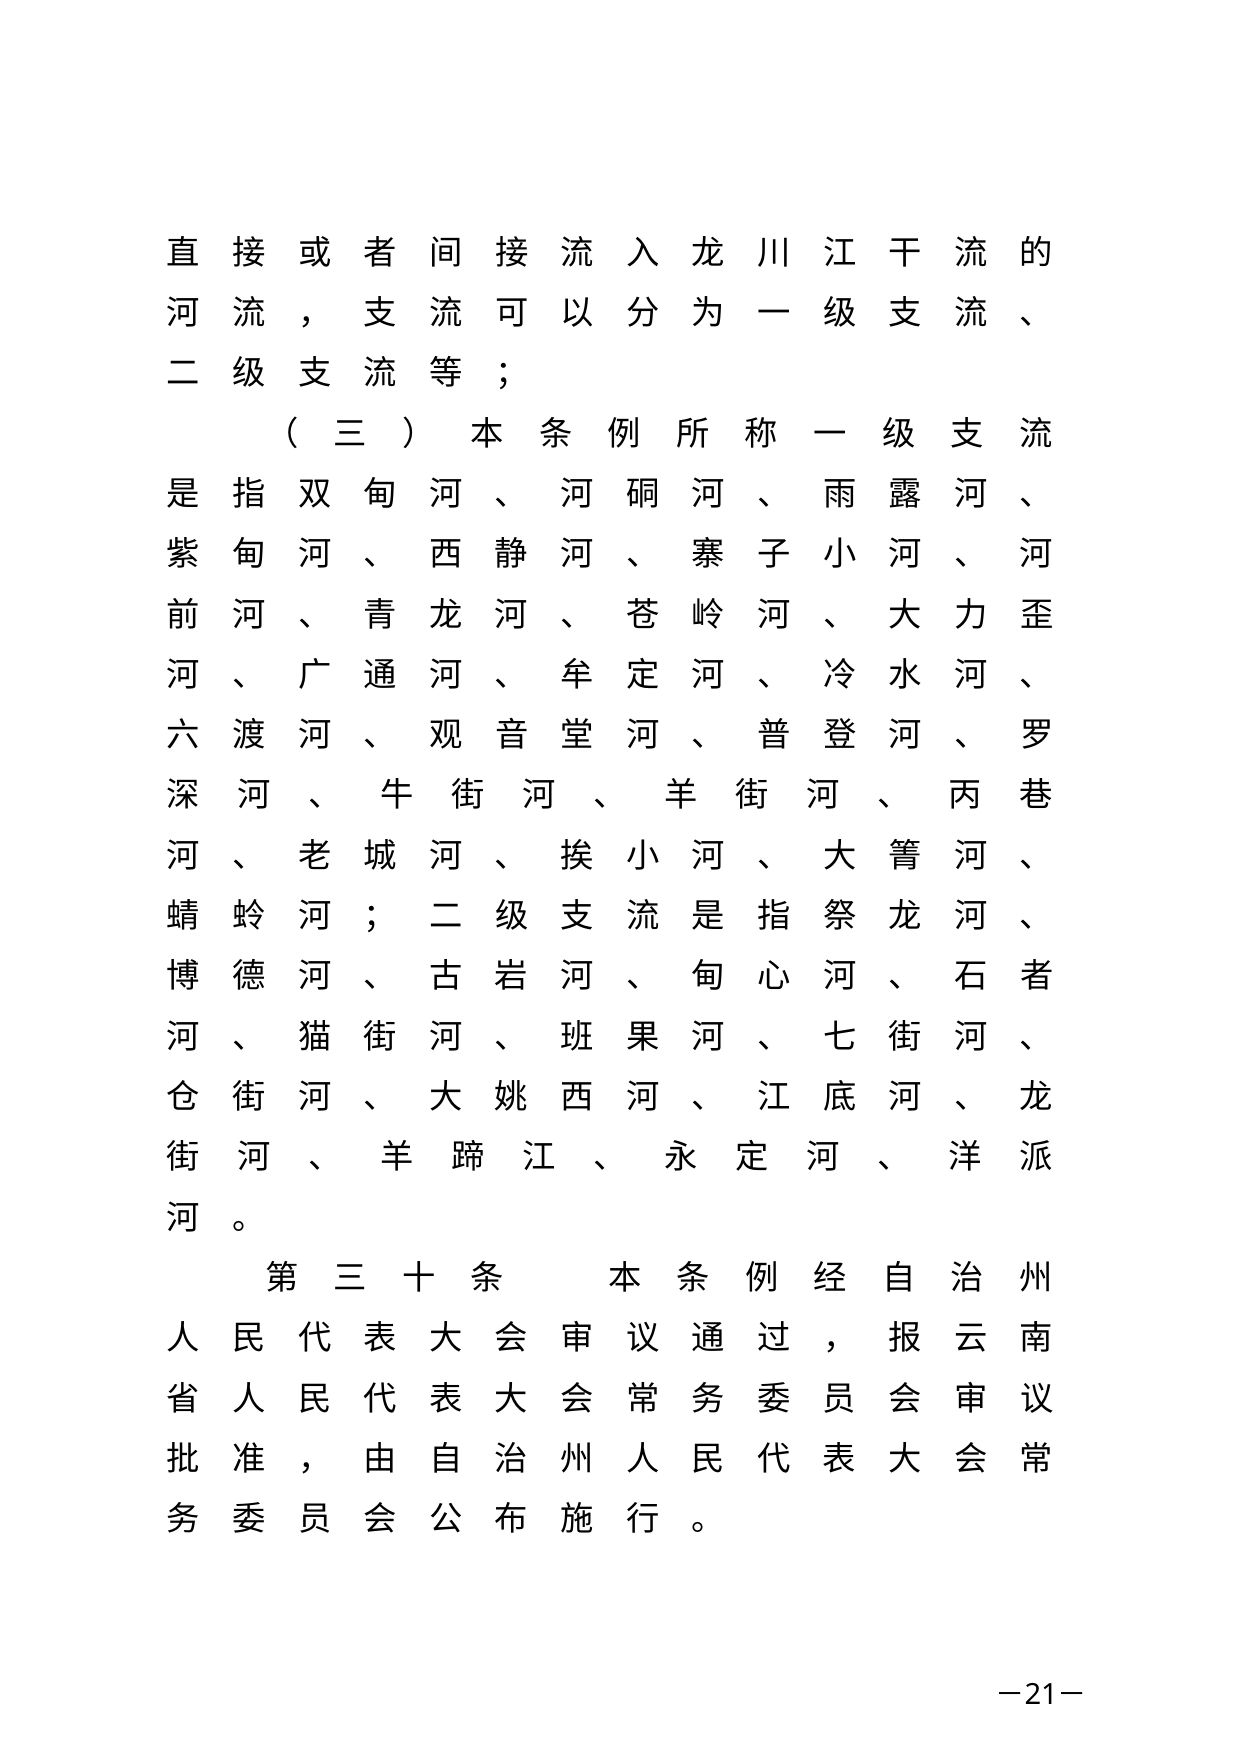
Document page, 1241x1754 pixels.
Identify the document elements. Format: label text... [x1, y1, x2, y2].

text （三）本条例所称一级支流是指双甸河、河硐河、雨露河、紫甸河、西静河、寨子小河、河前河、青龙河、苍岭河、大力歪河、广通河、牟定河、冷水河、六渡河、观音堂河、普登河、罗深河、牛街河、羊街河、丙巷河、老城河、挨小河、大箐河、蜻蛉河；二级支流是指祭龙河、博德河、古岩河、甸心河、石者河、猫街河、班果河、七街河、仓街河、大姚西河、江底河、龙街河、羊蹄江、永定河、洋派河。 [167, 400, 1085, 1245]
text 第三十条 本条例经自治州人民代表大会审议通过，报云南省人民代表大会常务委员会审议批准，由自治州人民代表大会常务委员会公布施行。 [167, 1245, 1085, 1546]
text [167, 219, 1085, 400]
